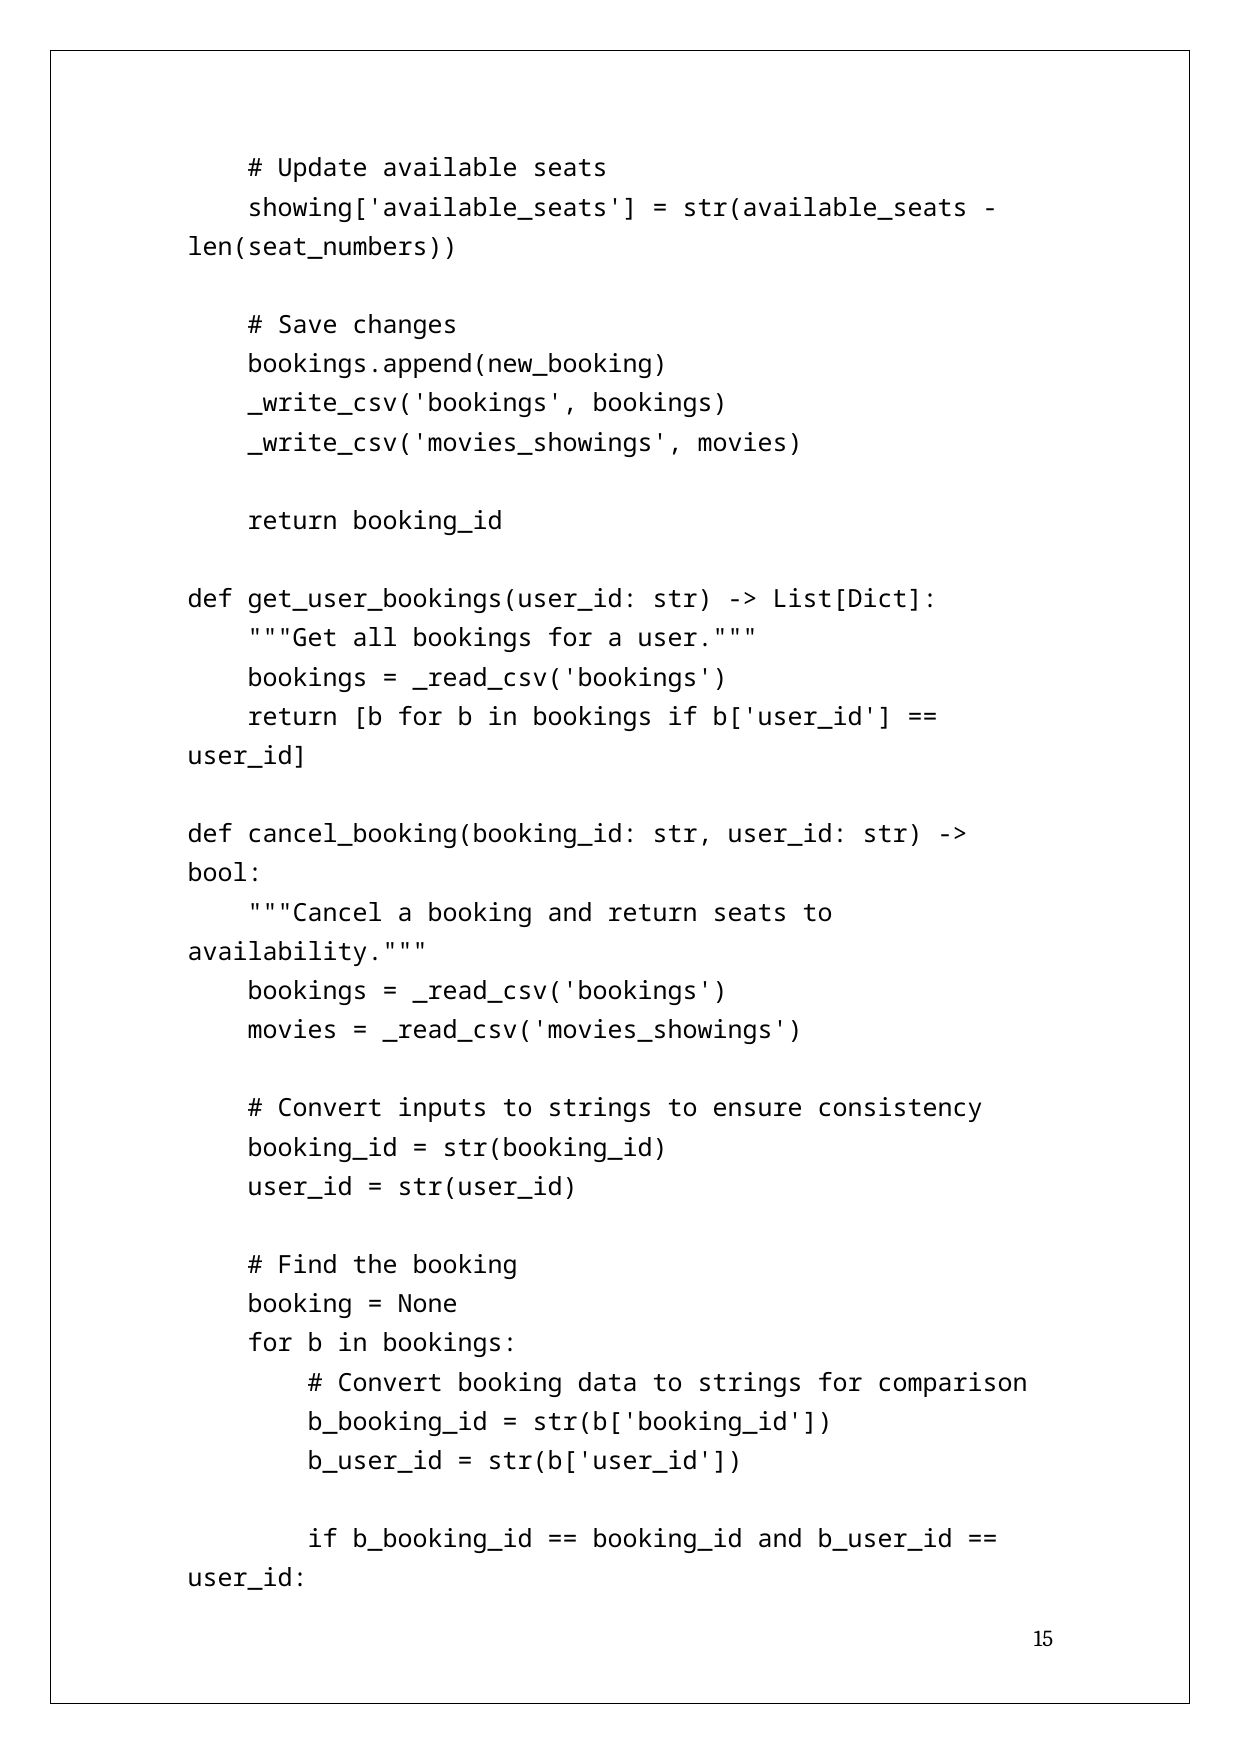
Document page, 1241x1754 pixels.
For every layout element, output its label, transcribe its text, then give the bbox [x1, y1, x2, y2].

text user_id = str(user_id) [187, 1168, 1053, 1202]
text _write_csv('movies_showings', movies) [187, 424, 1053, 458]
text return [b for b in bookings if b['user_id'] == user_id] [187, 698, 1053, 772]
text """Cancel a booking and return seats to availability.""" [187, 894, 1053, 967]
text def cancel_booking(booking_id: str, user_id: str) -> bool: [187, 816, 1053, 889]
text # Convert inputs to strings to ensure consistency [187, 1090, 1053, 1124]
text _write_csv('bookings', bookings) [187, 385, 1053, 419]
text booking = None [187, 1286, 1053, 1320]
text bookings.append(new_booking) [187, 346, 1053, 380]
text b_booking_id = str(b['booking_id']) [187, 1403, 1053, 1437]
text bookings = _read_csv('bookings') [187, 659, 1053, 693]
text bookings = _read_csv('bookings') [187, 972, 1053, 1007]
text movies = _read_csv('movies_showings') [187, 1012, 1053, 1046]
text # Update available seats [187, 150, 1053, 184]
text if b_booking_id == booking_id and b_user_id == user_id: [187, 1521, 1053, 1594]
text return booking_id [187, 502, 1053, 537]
text # Find the booking [187, 1247, 1053, 1281]
text """Get all bookings for a user.""" [187, 620, 1053, 654]
text # Save changes [187, 307, 1053, 341]
text showing['available_seats'] = str(available_seats - len(seat_numbers)) [187, 189, 1053, 262]
text # Convert booking data to strings for comparison [187, 1364, 1053, 1398]
text b_user_id = str(b['user_id']) [187, 1442, 1053, 1477]
text booking_id = str(booking_id) [187, 1129, 1053, 1163]
text for b in bookings: [187, 1325, 1053, 1359]
text def get_user_bookings(user_id: str) -> List[Dict]: [187, 581, 1053, 615]
